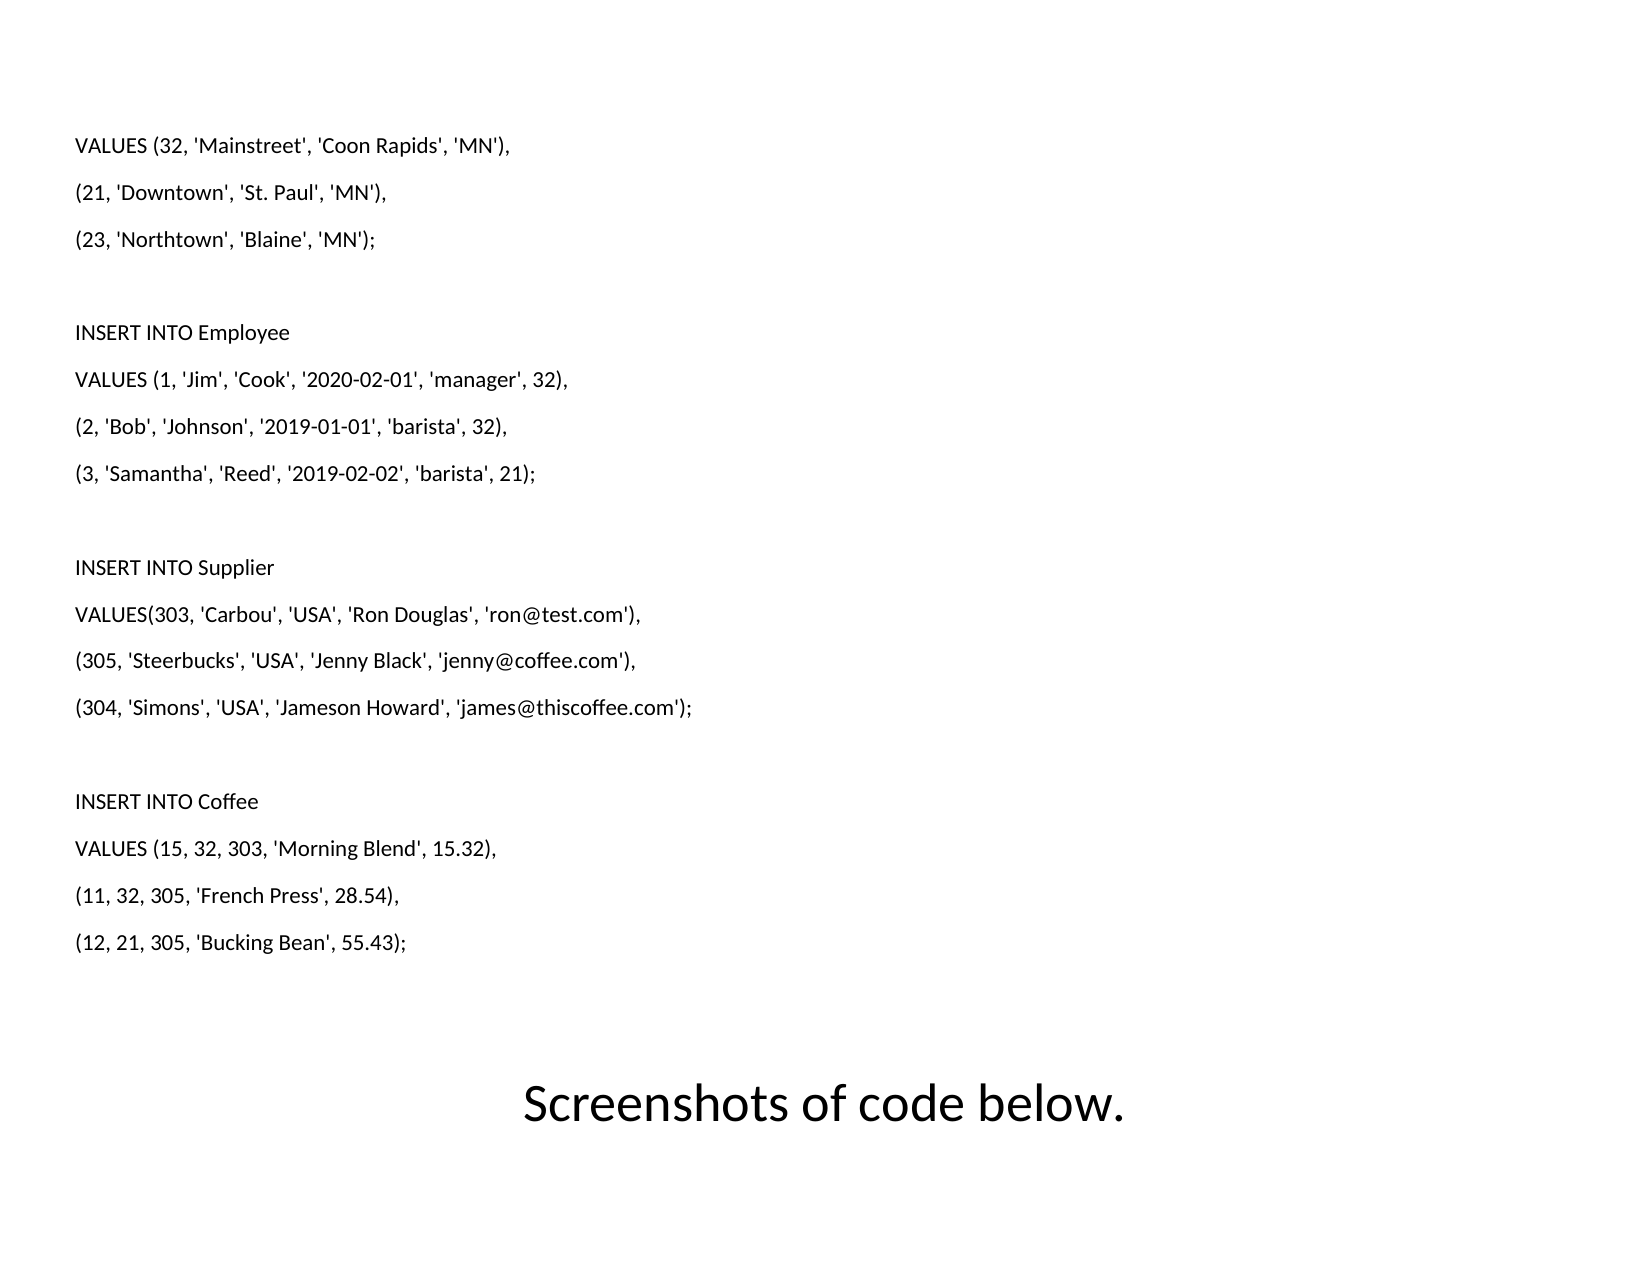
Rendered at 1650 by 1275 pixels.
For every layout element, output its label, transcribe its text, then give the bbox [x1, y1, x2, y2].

text (12, 21, 305, 'Bucking Bean', 55.43); [75, 928, 1575, 956]
text (305, 'Steerbucks', 'USA', 'Jenny Black', 'jenny@coffee.com'), [75, 647, 1575, 675]
text (11, 32, 305, 'French Press', 28.54), [75, 881, 1575, 909]
text INSERT INTO Employee [75, 318, 1575, 347]
text (3, 'Samantha', 'Reed', '2019-02-02', 'barista', 21); [75, 459, 1575, 487]
text (21, 'Downtown', 'St. Paul', 'MN'), [75, 178, 1575, 206]
text (2, 'Bob', 'Johnson', '2019-01-01', 'barista', 32), [75, 412, 1575, 440]
text VALUES (1, 'Jim', 'Cook', '2020-02-01', 'manager', 32), [75, 365, 1575, 393]
text (304, 'Simons', 'USA', 'Jameson Howard', 'james@thiscoffee.com'); [75, 693, 1575, 722]
text VALUES(303, 'Carbou', 'USA', 'Ron Douglas', 'ron@test.com'), [75, 600, 1575, 628]
text VALUES (32, 'Mainstreet', 'Coon Rapids', 'MN'), [75, 131, 1575, 159]
text Screenshots of code below. [75, 1068, 1575, 1135]
text VALUES (15, 32, 303, 'Morning Blend', 15.32), [75, 834, 1575, 862]
text INSERT INTO Supplier [75, 553, 1575, 581]
text (23, 'Northtown', 'Blaine', 'MN'); [75, 225, 1575, 253]
text INSERT INTO Coffee [75, 787, 1575, 815]
